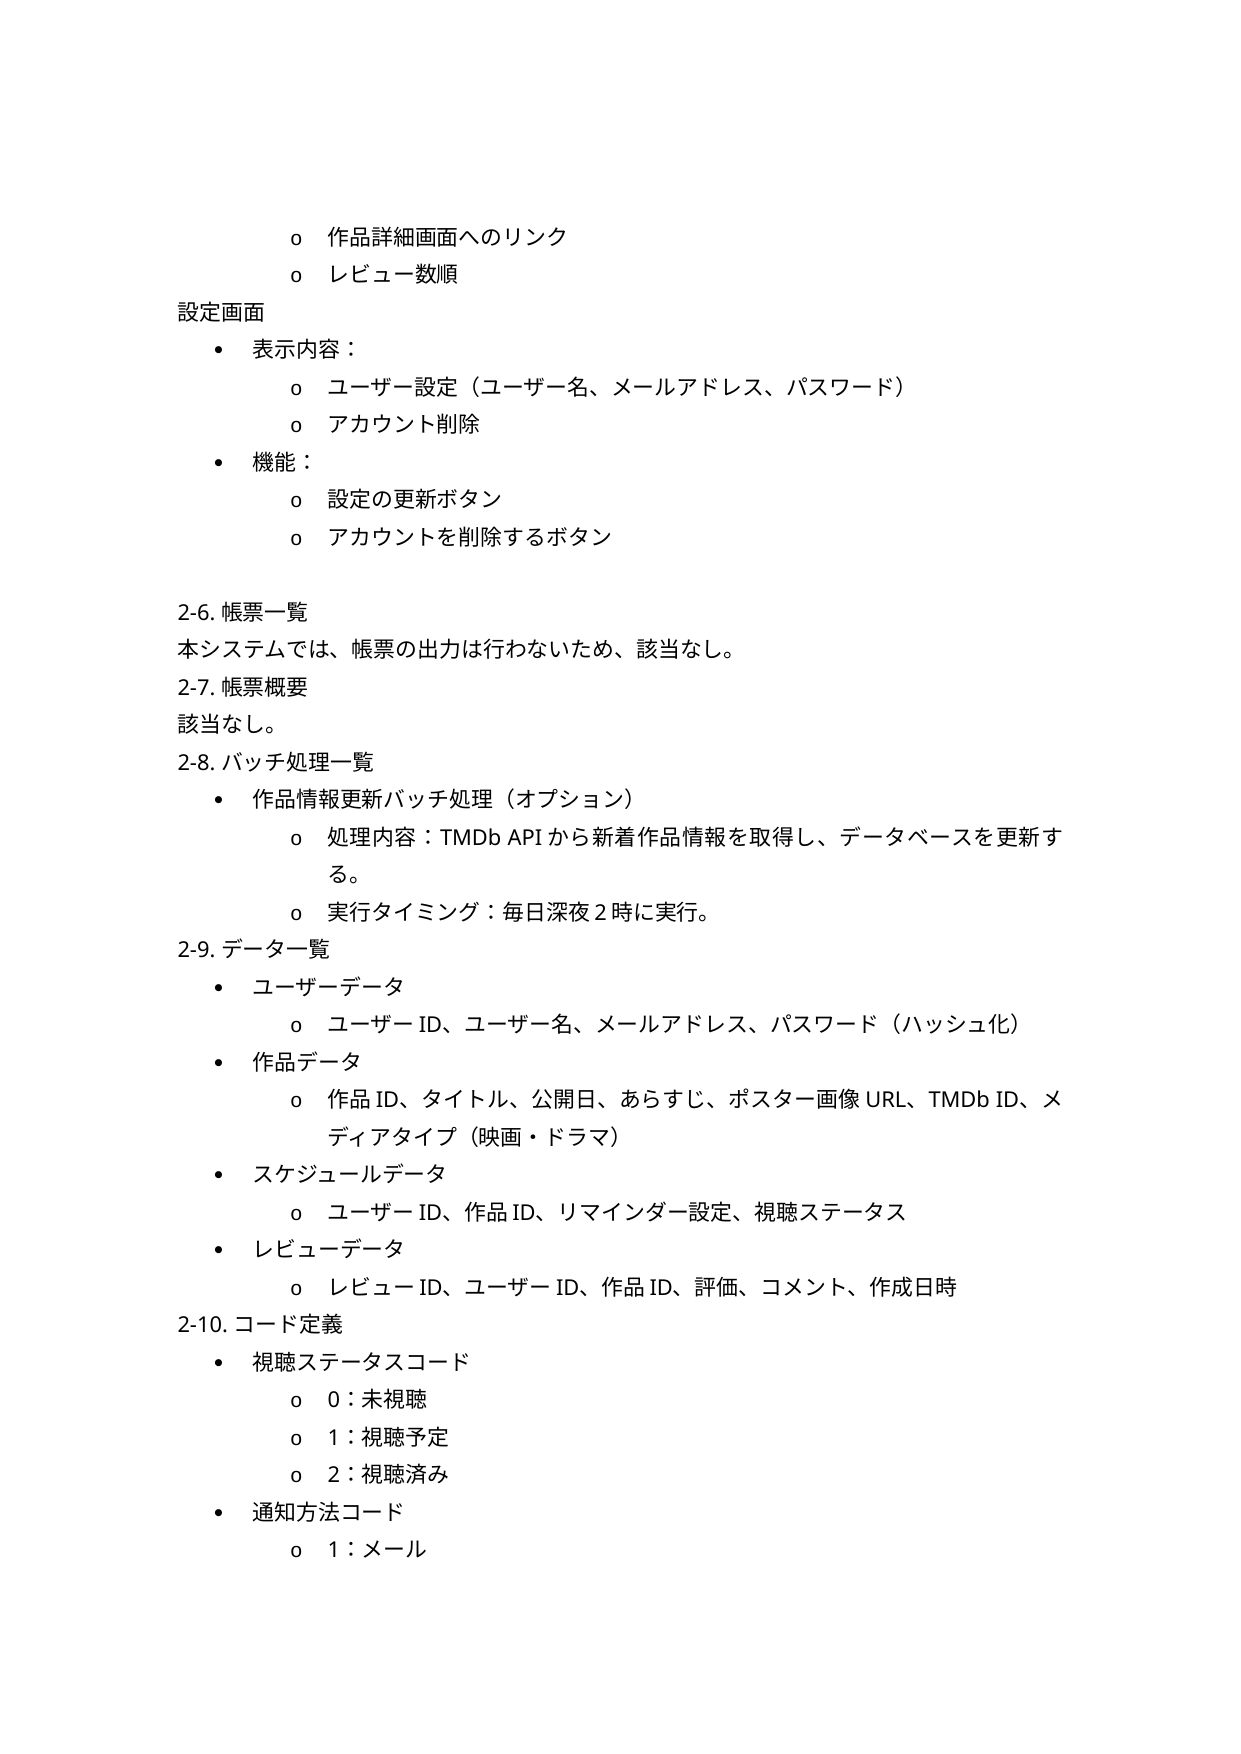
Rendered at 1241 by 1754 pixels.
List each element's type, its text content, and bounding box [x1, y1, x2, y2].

subtitle 2-7. 帳票概要 [177, 667, 1063, 704]
list 0：未視聴 [290, 1379, 1063, 1417]
list ユーザーID、ユーザー名、メールアドレス、パスワード（ハッシュ化） [290, 1004, 1063, 1042]
list 表示内容： [215, 329, 1063, 367]
list ユーザーデータ [215, 967, 1063, 1004]
list 設定の更新ボタン [290, 479, 1063, 517]
list 視聴ステータスコード [215, 1342, 1063, 1379]
list レビューID、ユーザーID、作品ID、評価、コメント、作成日時 [290, 1267, 1063, 1304]
list 2：視聴済み [290, 1454, 1063, 1492]
list 処理内容：TMDb APIから新着作品情報を取得し、データベースを更新する。 [290, 817, 1063, 892]
list 機能： [215, 442, 1063, 479]
list 作品ID、タイトル、公開日、あらすじ、ポスター画像URL、TMDb ID、メディアタイプ（映画・ドラマ） [290, 1079, 1063, 1154]
list 1：視聴予定 [290, 1417, 1063, 1454]
subtitle 2-8. バッチ処理一覧 [177, 742, 1063, 779]
list 実行タイミング：毎日深夜2時に実行。 [290, 892, 1063, 929]
subtitle 2-10. コード定義 [177, 1304, 1063, 1342]
list ユーザーID、作品ID、リマインダー設定、視聴ステータス [290, 1192, 1063, 1229]
subtitle 2-6. 帳票一覧 [177, 592, 1063, 629]
list レビュー数順 [290, 254, 1063, 292]
list 作品詳細画面へのリンク [290, 217, 1063, 254]
list 作品情報更新バッチ処理（オプション） [215, 779, 1063, 817]
subtitle 2-9. データ一覧 [177, 929, 1063, 967]
list 通知方法コード [215, 1492, 1063, 1529]
text 該当なし。 [177, 704, 1063, 742]
list アカウントを削除するボタン [290, 517, 1063, 554]
list ユーザー設定（ユーザー名、メールアドレス、パスワード） [290, 367, 1063, 404]
list レビューデータ [215, 1229, 1063, 1267]
list スケジュールデータ [215, 1154, 1063, 1192]
text 本システムでは、帳票の出力は行わないため、該当なし。 [177, 629, 1063, 667]
list アカウント削除 [290, 404, 1063, 442]
text 設定画面 [177, 292, 1063, 329]
list 1：メール [290, 1529, 1063, 1567]
list 作品データ [215, 1042, 1063, 1079]
